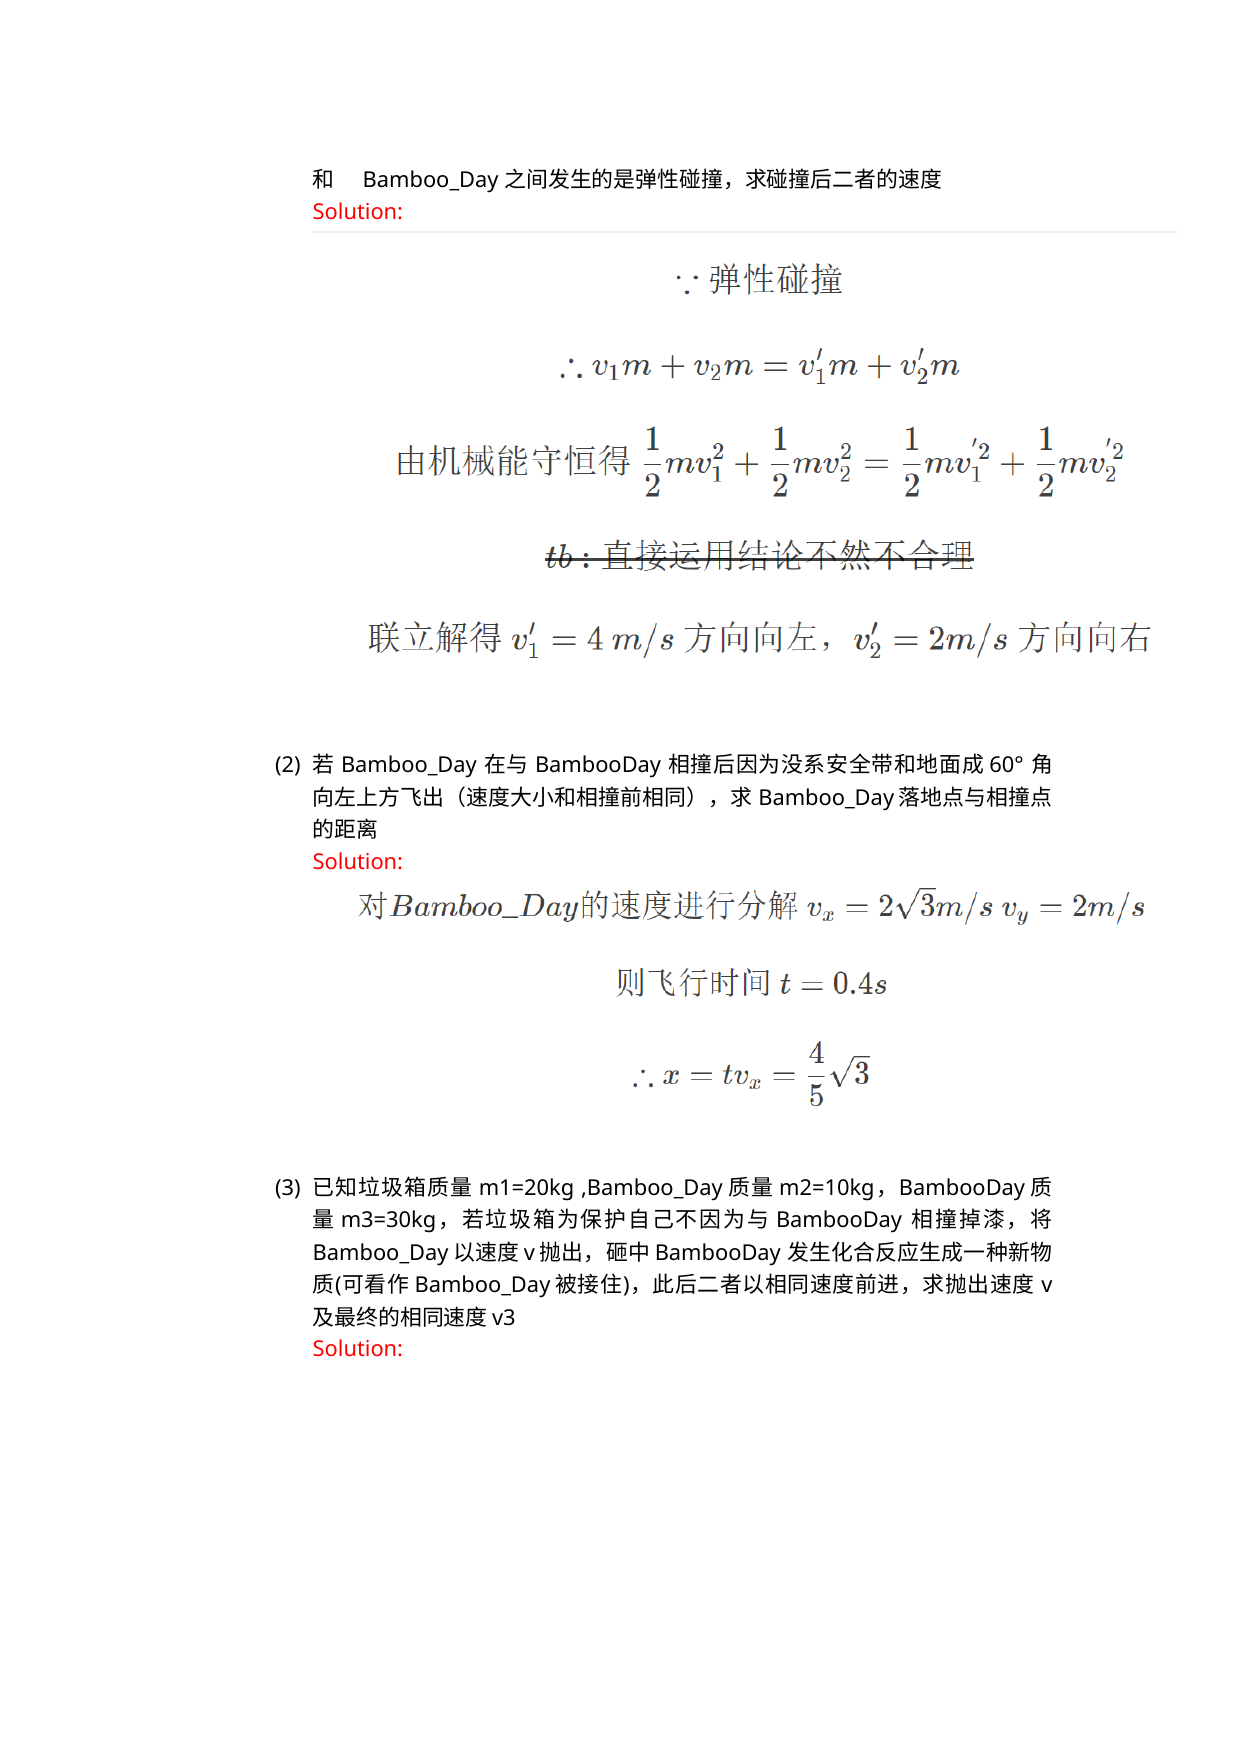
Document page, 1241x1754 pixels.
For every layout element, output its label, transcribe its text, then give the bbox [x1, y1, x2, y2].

list Solution: [312, 194, 1053, 227]
list 已知垃圾箱质量m1=20kg ,Bamboo_Day质量m2=10kg，BambooDay质量m3=30kg，若垃圾箱为保护自己不因为与BambooDay 相撞掉漆，将Bamboo_Day以速度v抛出，砸中BambooDay 发生化合反应生成一种新物质(可看作Bamboo_Day被接住)，此后二者以相同速度前进，求抛出速度v及最终的相同速度v3 [275, 1169, 1053, 1332]
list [275, 162, 1053, 194]
picture [312, 877, 1178, 1128]
text Solution: [312, 844, 1053, 877]
list 若 Bamboo_Day 在与 BambooDay 相撞后因为没系安全带和地面成60° 角向左上方飞出（速度大小和相撞前相同），求Bamboo_Day落地点与相撞点的距离 [275, 747, 1053, 844]
picture [312, 227, 1178, 686]
list Solution: [312, 1332, 1053, 1364]
